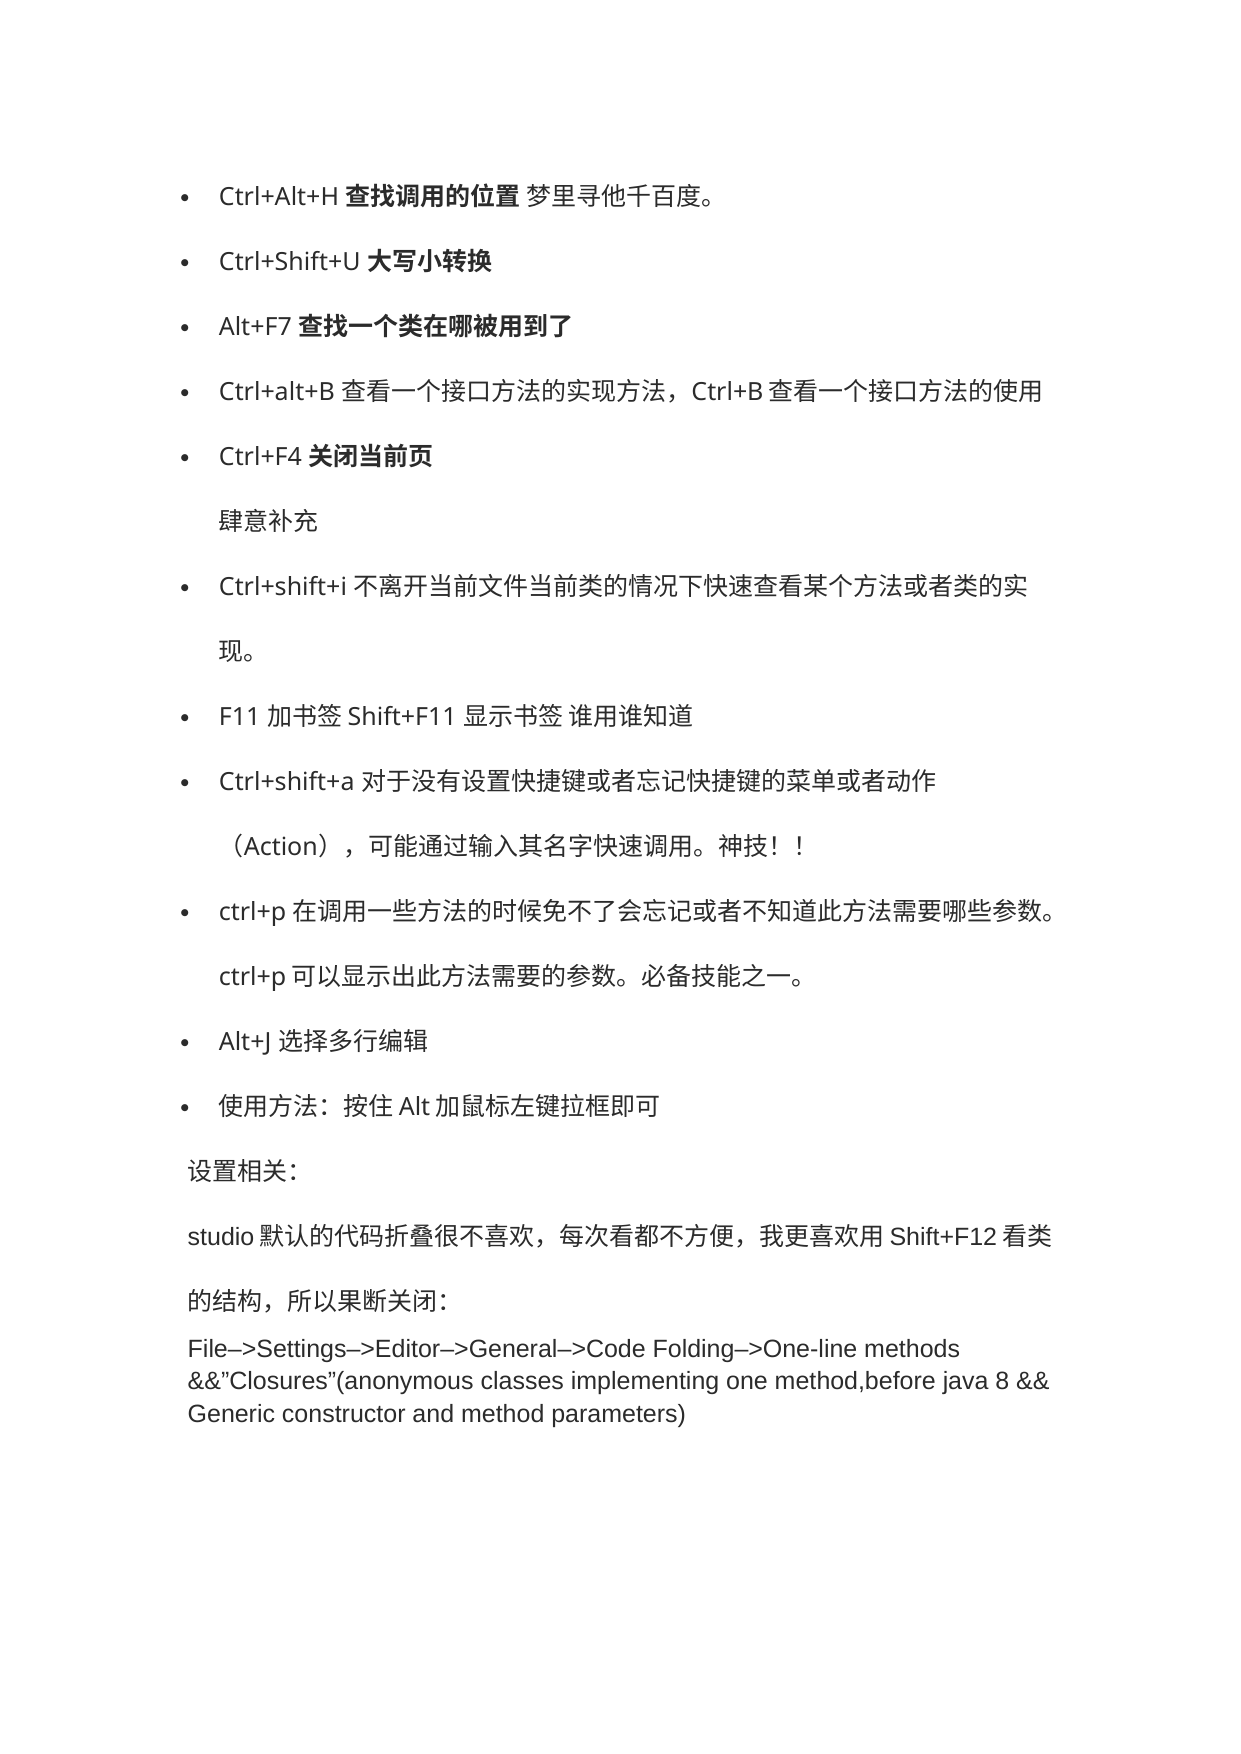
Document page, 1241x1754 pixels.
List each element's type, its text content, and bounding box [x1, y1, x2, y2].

list F11 加书签 Shift+F11 显示书签 谁用谁知道 [181, 682, 1053, 747]
list Ctrl+Shift+U 大写小转换 [181, 227, 1053, 292]
list Alt+F7 查找一个类在哪被用到了 [181, 292, 1053, 357]
list Alt+J 选择多行编辑 [181, 1007, 1053, 1072]
list Ctrl+alt+B 查看一个接口方法的实现方法，Ctrl+B查看一个接口方法的使用 [181, 357, 1053, 422]
list Ctrl+Alt+H 查找调用的位置 梦里寻他千百度。 [181, 162, 1053, 227]
list ctrl+p 在调用一些方法的时候免不了会忘记或者不知道此方法需要哪些参数。ctrl+p可以显示出此方法需要的参数。必备技能之一。 [181, 877, 1053, 1007]
list Ctrl+F4 关闭当前页 肆意补充 [181, 422, 1053, 552]
list 使用方法：按住Alt加鼠标左键拉框即可 [181, 1072, 1053, 1137]
list Ctrl+shift+i 不离开当前文件当前类的情况下快速查看某个方法或者类的实现。 [181, 552, 1053, 682]
list Ctrl+shift+a 对于没有设置快捷键或者忘记快捷键的菜单或者动作（Action），可能通过输入其名字快速调用。神技！！ [181, 747, 1053, 877]
